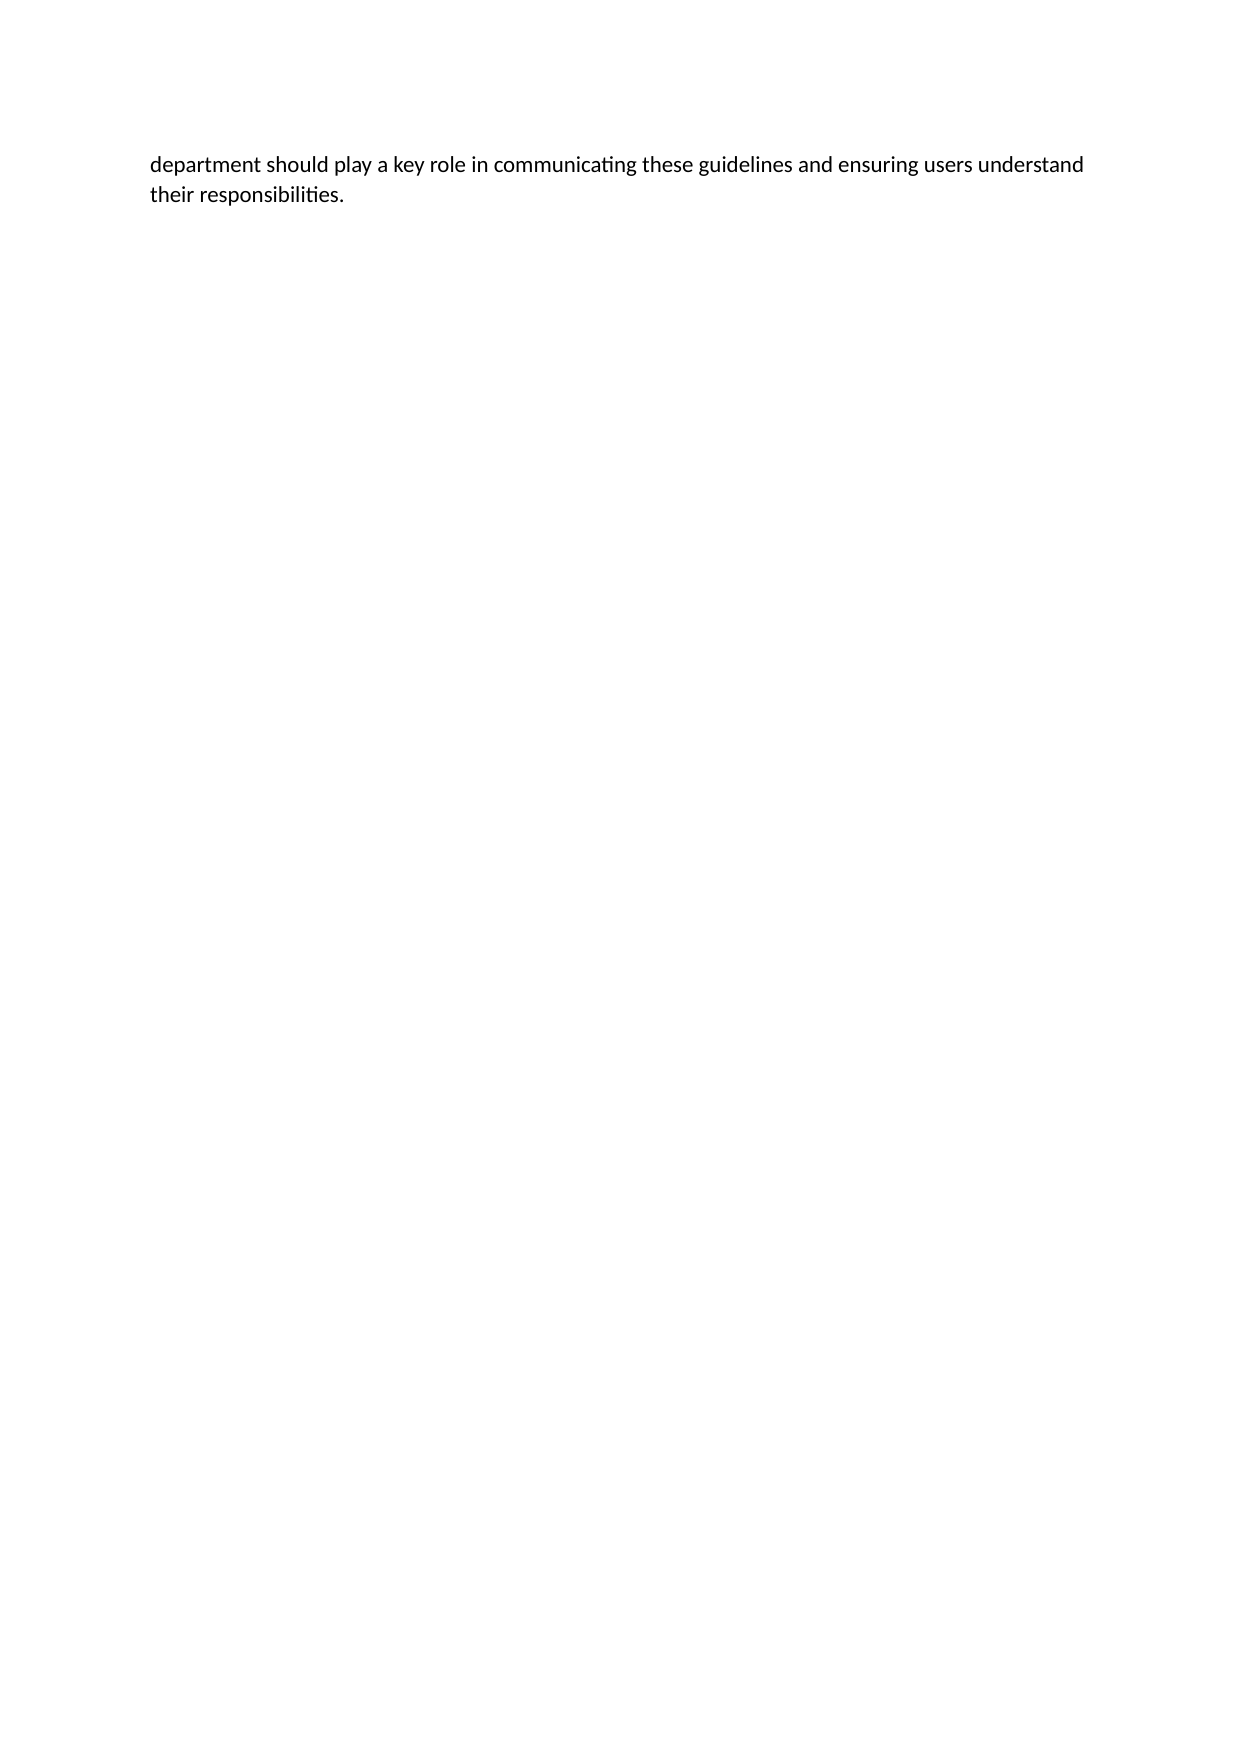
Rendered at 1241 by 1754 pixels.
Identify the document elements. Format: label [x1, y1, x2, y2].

text [150, 150, 1090, 208]
